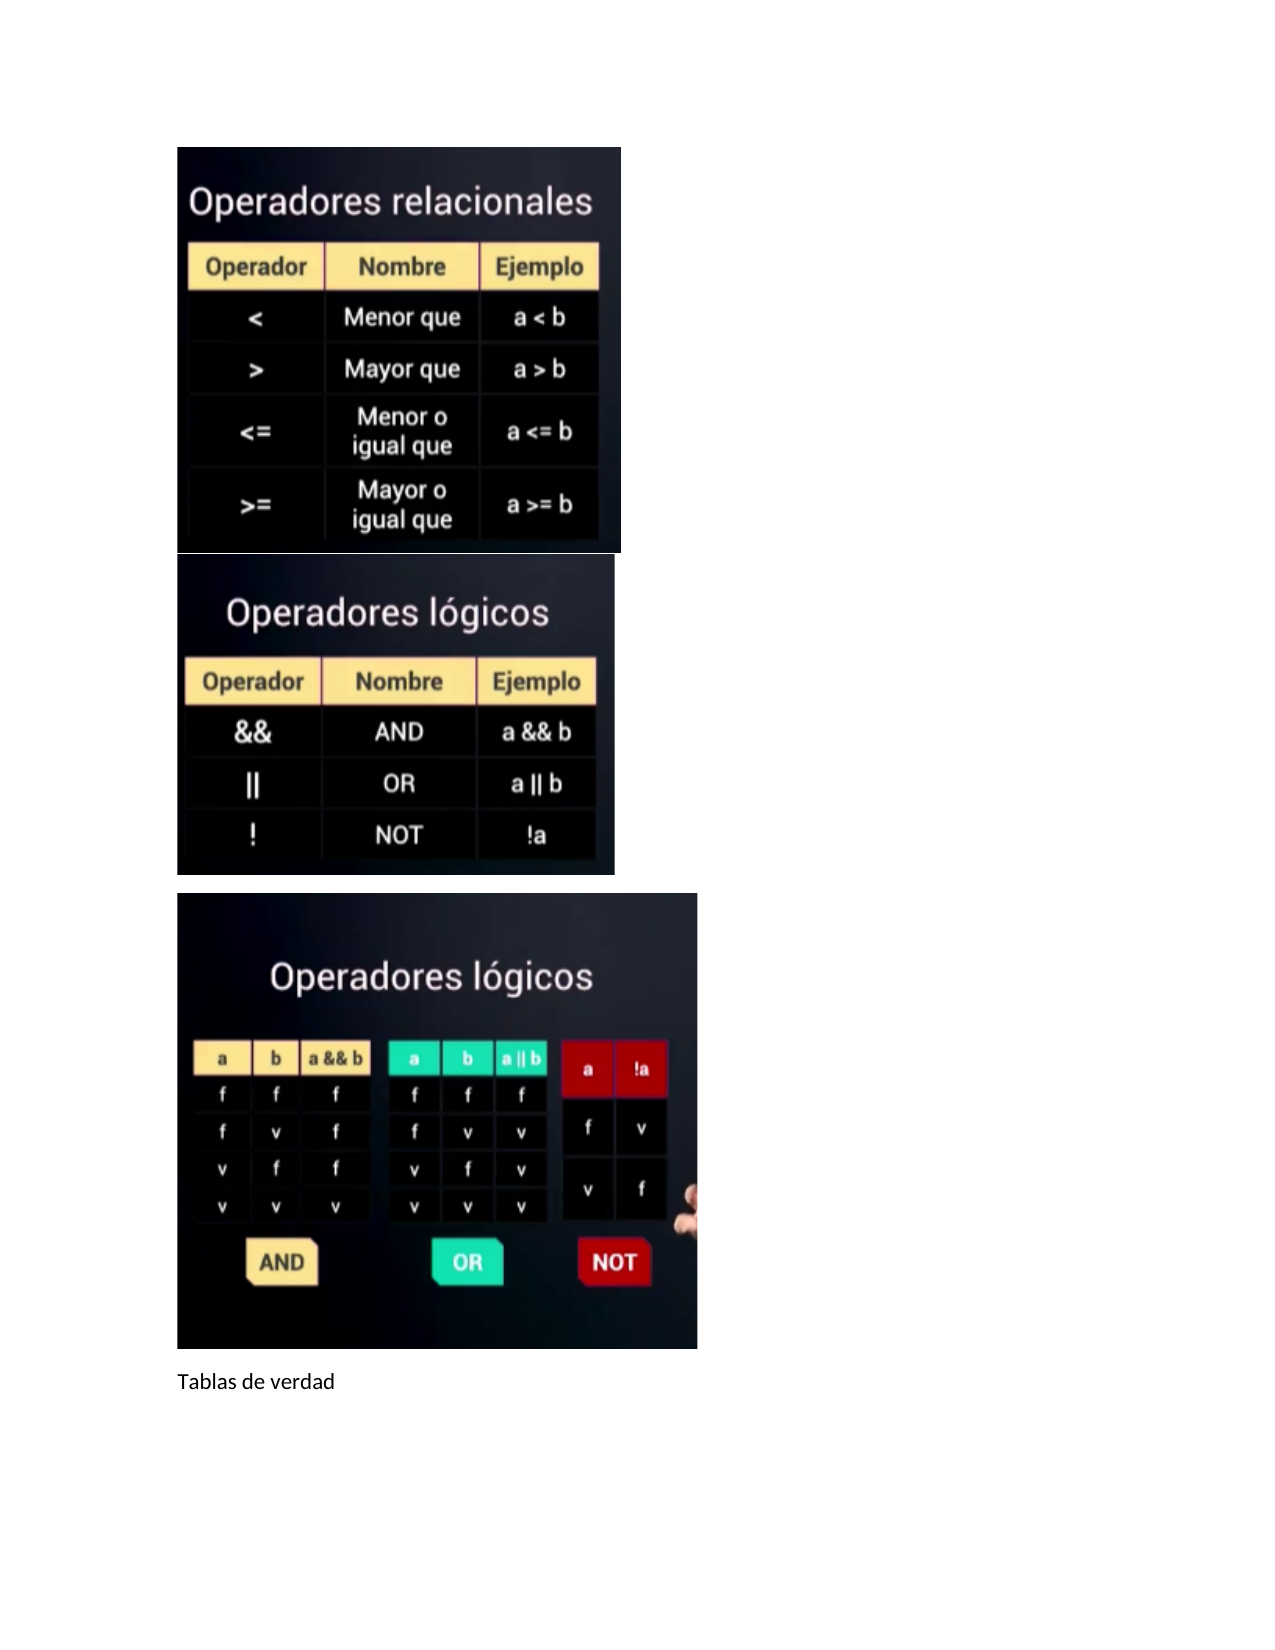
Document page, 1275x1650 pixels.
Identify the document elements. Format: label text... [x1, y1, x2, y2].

text Tablas de verdad [177, 1367, 1098, 1395]
picture [177, 554, 615, 875]
picture [177, 147, 621, 553]
picture [177, 893, 698, 1349]
